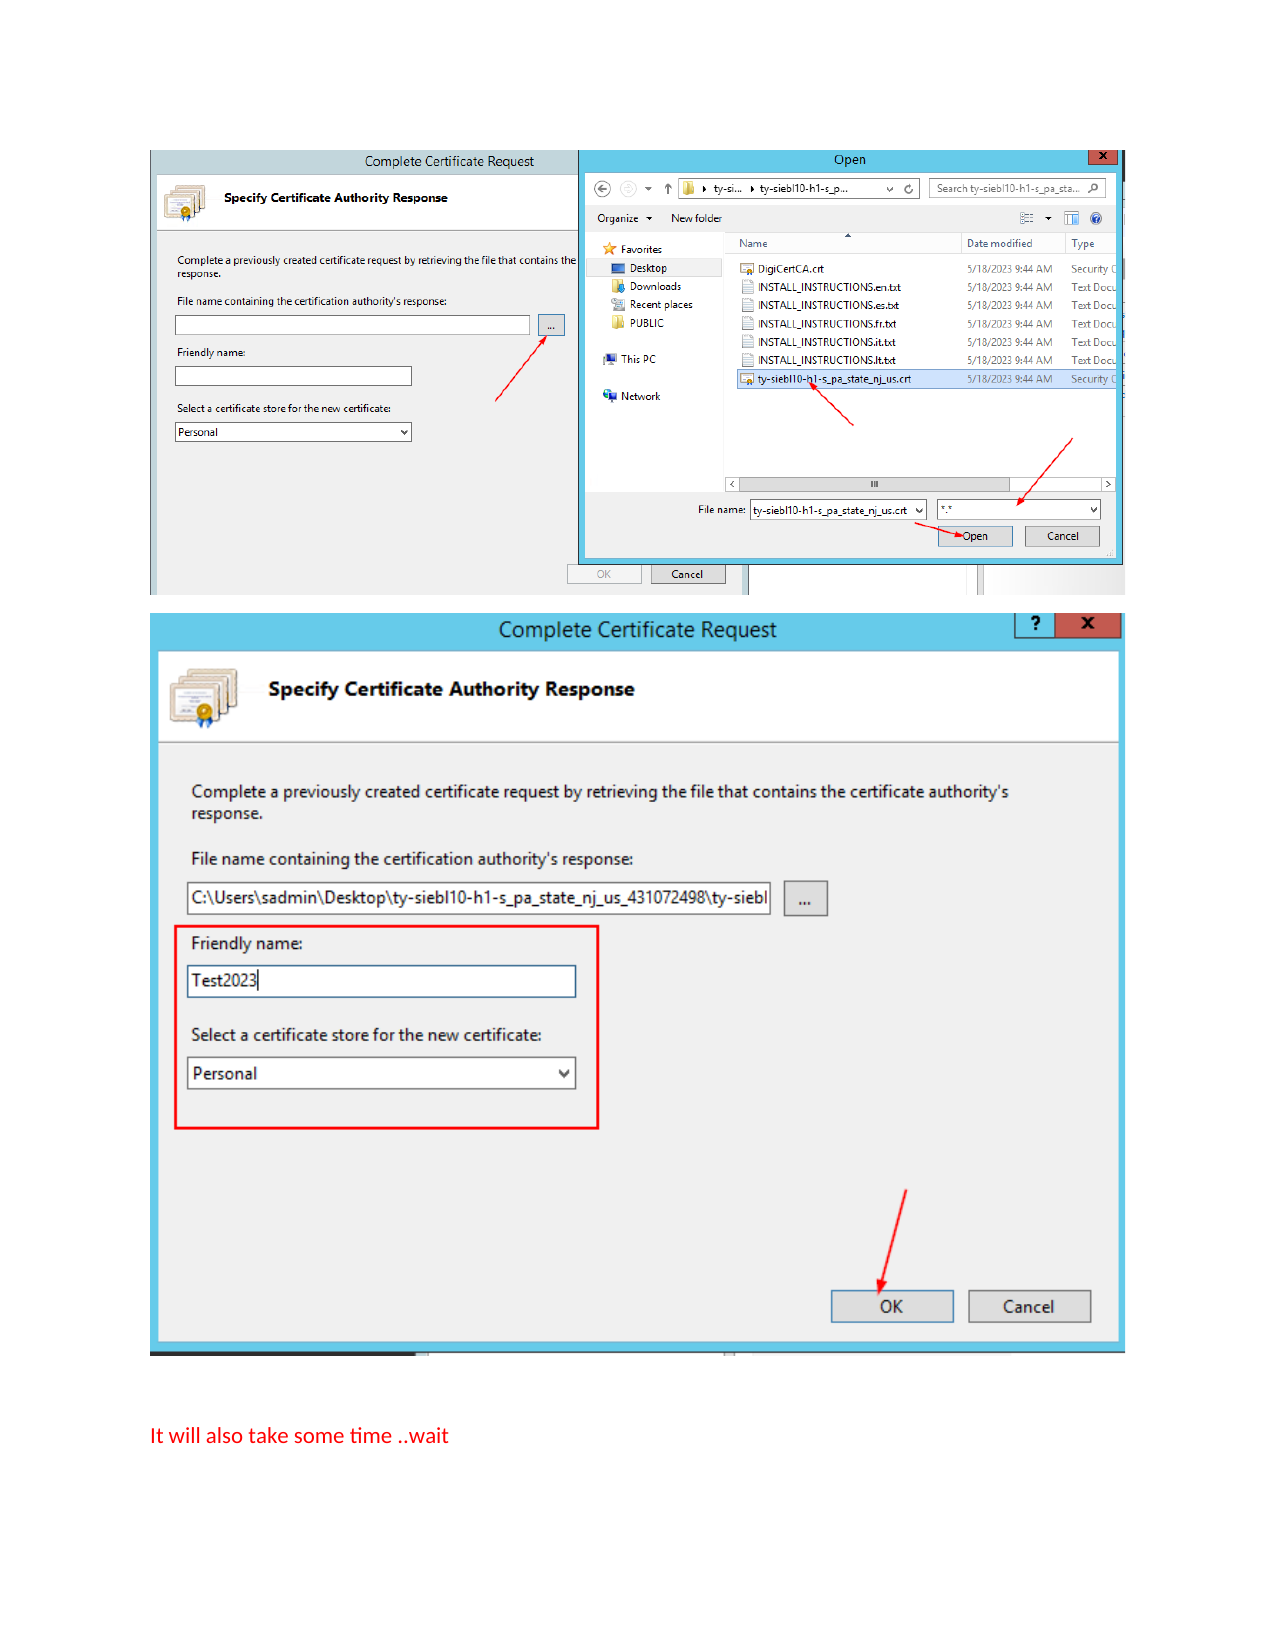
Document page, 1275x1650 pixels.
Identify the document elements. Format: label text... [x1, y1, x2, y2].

picture [150, 613, 1125, 1356]
picture [150, 150, 1125, 595]
text It will also take some time ..wait [150, 1421, 1125, 1449]
